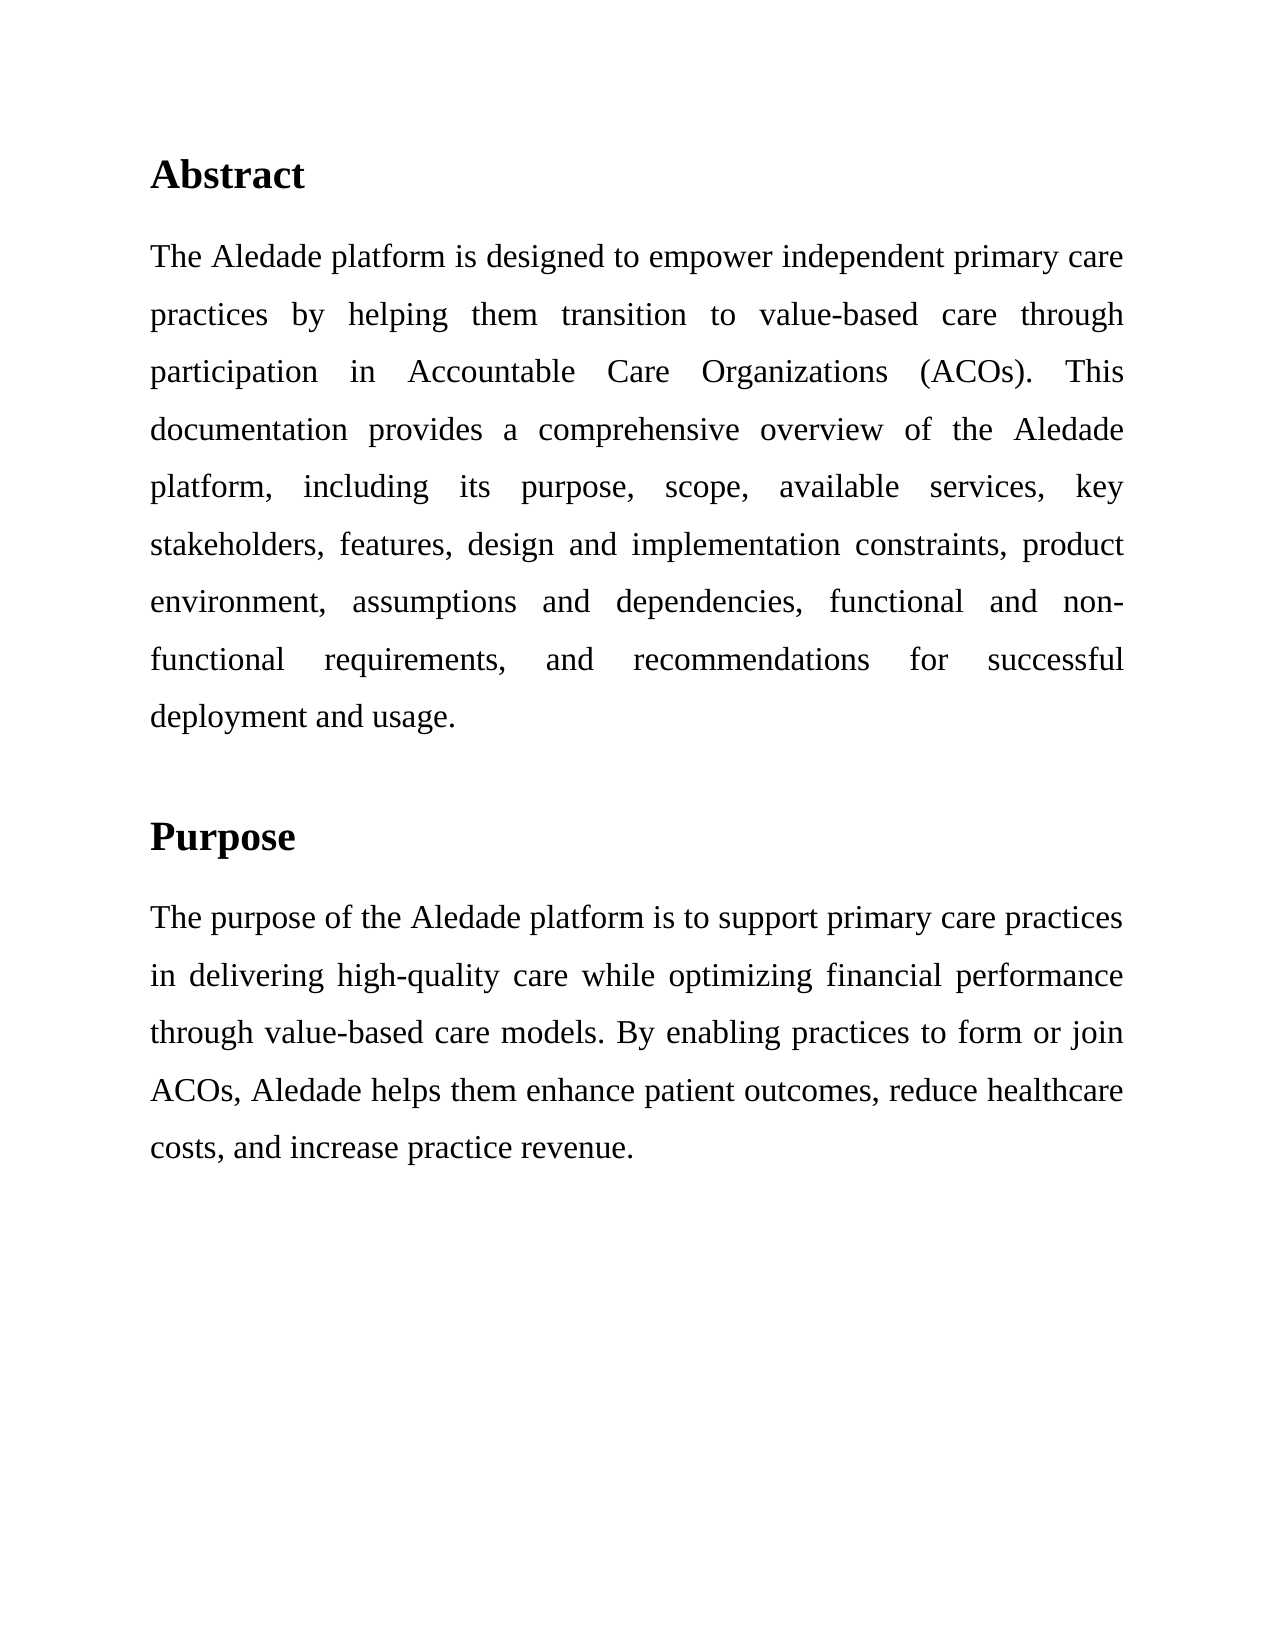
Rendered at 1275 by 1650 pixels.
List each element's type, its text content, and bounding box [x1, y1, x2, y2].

text The purpose of the Aledade platform is to support primary care practices in delivering high-quality care while optimizing financial performance through value-based care models. By enabling practices to form or join ACOs, Aledade helps them enhance patient outcomes, reduce healthcare costs, and increase practice revenue. [150, 897, 1125, 1166]
text Abstract [150, 150, 1125, 198]
text The Aledade platform is designed to empower independent primary care practices by helping them transition to value-based care through participation in Accountable Care Organizations (ACOs). This documentation provides a comprehensive overview of the Aledade platform, including its purpose, scope, available services, key stakeholders, features, design and implementation constraints, product environment, assumptions and dependencies, functional and non-functional requirements, and recommendations for successful deployment and usage. [150, 236, 1125, 734]
text Purpose [150, 811, 1125, 859]
